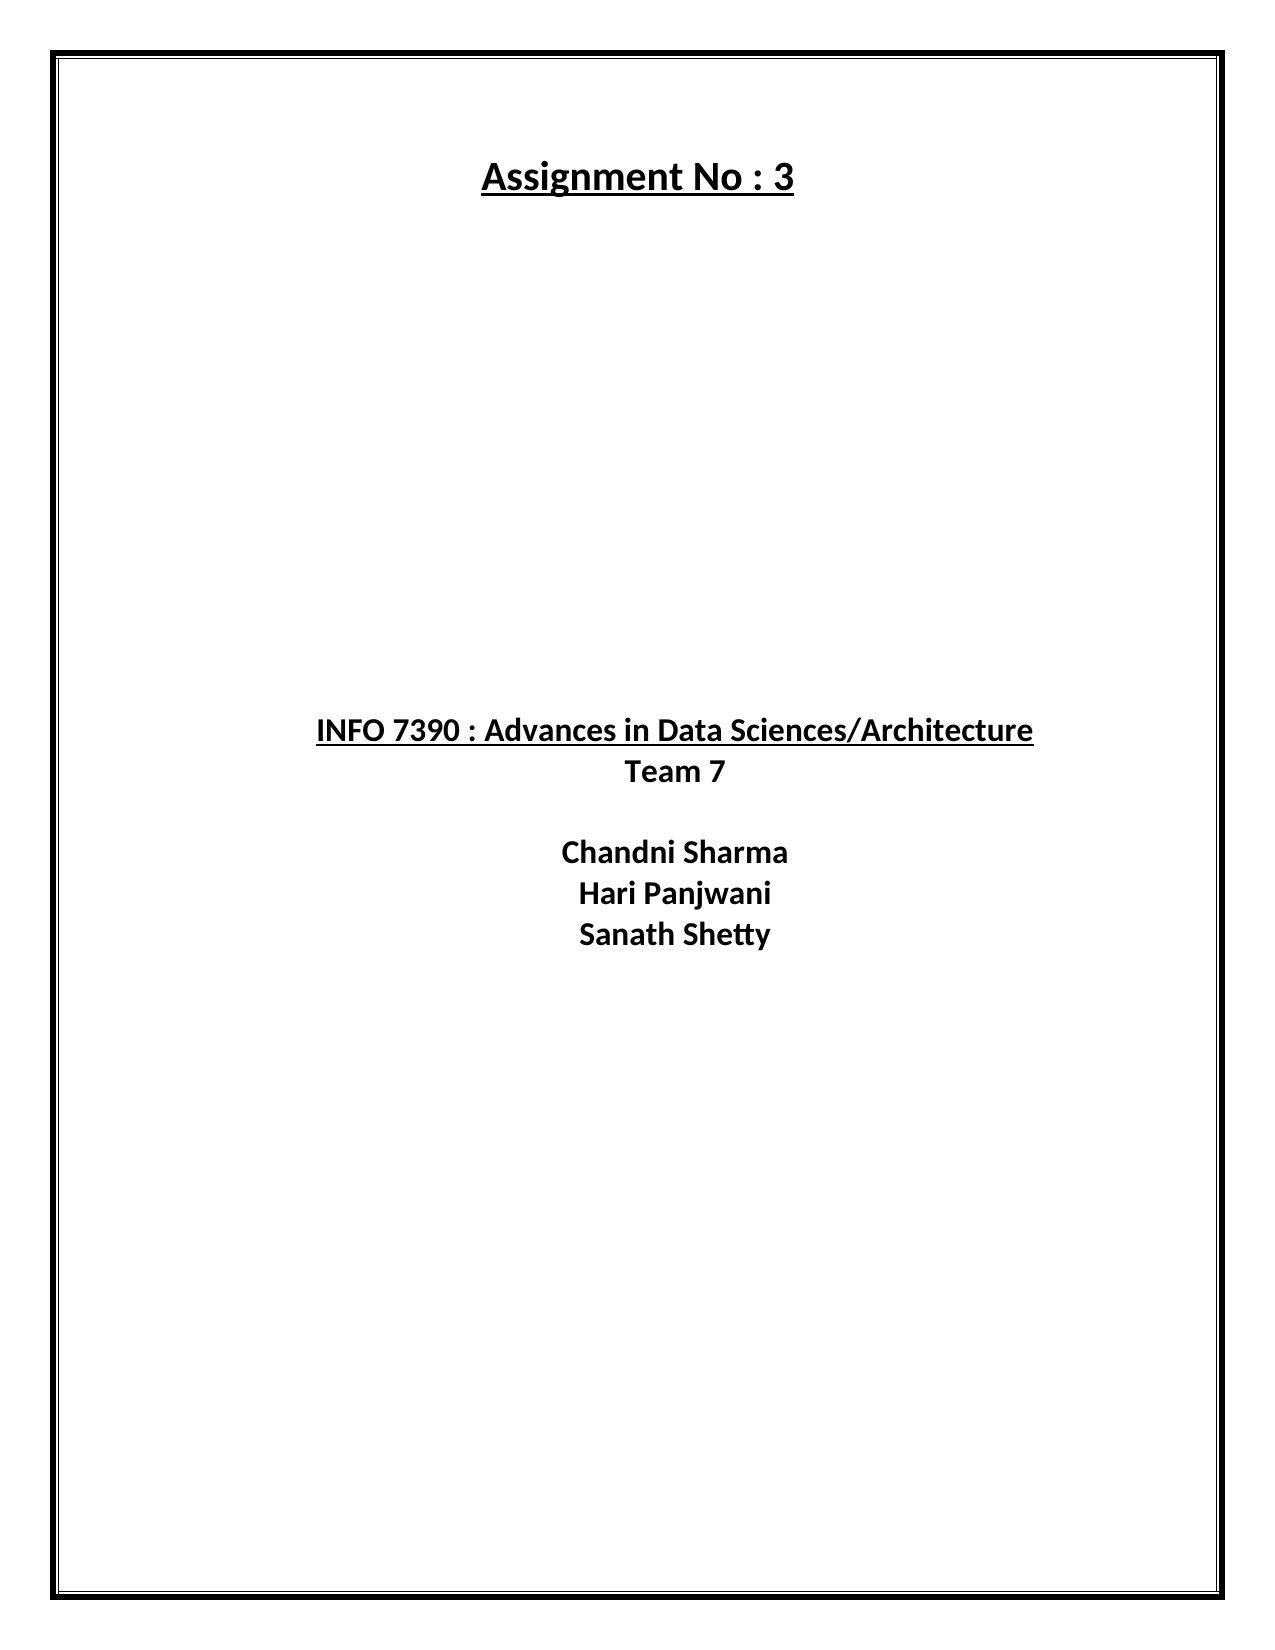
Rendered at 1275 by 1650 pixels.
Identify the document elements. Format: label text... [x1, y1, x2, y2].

text Sanath Shetty [150, 913, 1125, 953]
text Assignment No : 3 [150, 150, 1125, 201]
text Chandni Sharma [150, 831, 1125, 872]
text Team 7 [150, 750, 1125, 791]
text Hari Panjwani [150, 872, 1125, 913]
text INFO 7390 : Advances in Data Sciences/Architecture [150, 709, 1125, 750]
